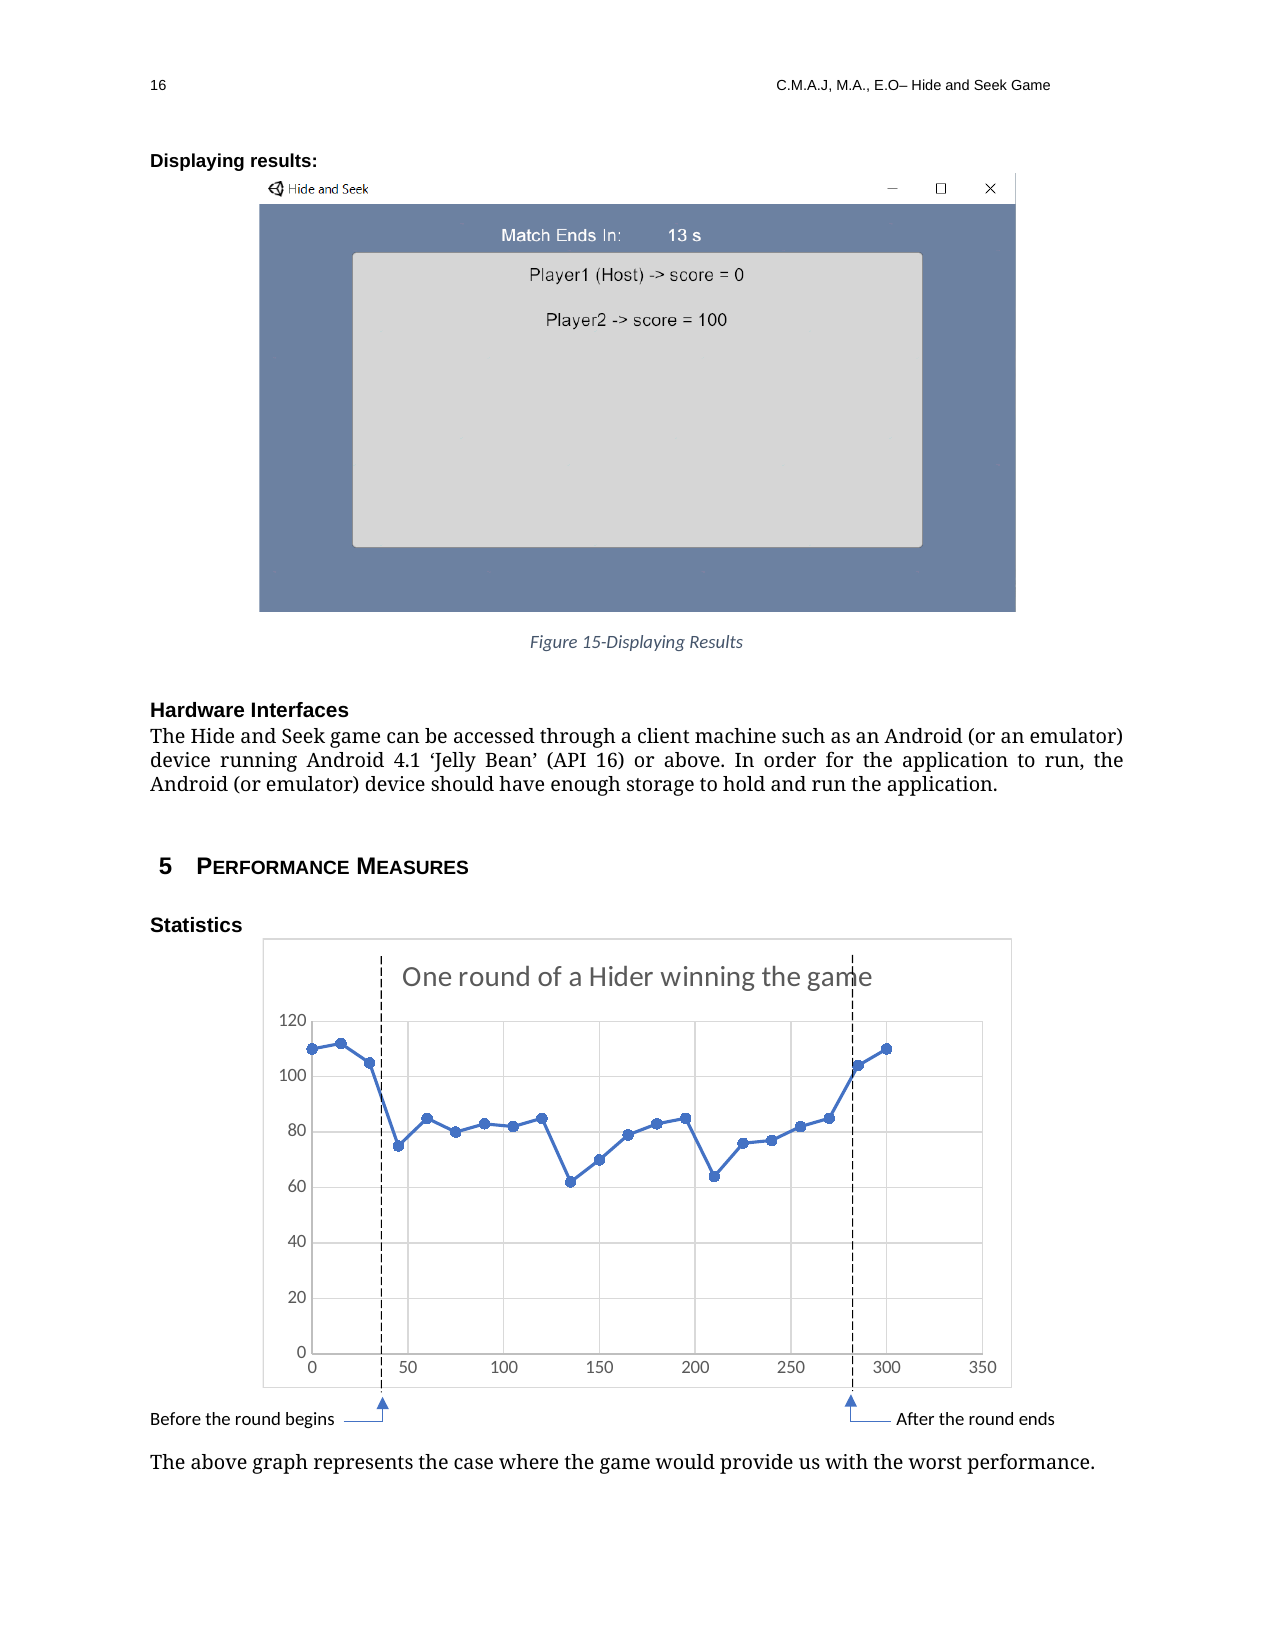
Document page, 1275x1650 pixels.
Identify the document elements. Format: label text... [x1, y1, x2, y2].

subtitle Performance Measures [159, 853, 1125, 880]
subtitle Statistics [150, 912, 1125, 936]
text The Hide and Seek game can be accessed through a client machine such as an Android (or an emulator) device running Android 4.1 ‘Jelly Bean’ (API 16) or above. In order for the application to run, the Android (or emulator) device should have enough storage to hold and run the application. [150, 724, 1125, 796]
text The above graph represents the case where the game would provide us with the worst performance. [150, 1448, 1125, 1476]
picture [259, 173, 1016, 612]
subtitle Hardware Interfaces [150, 698, 1125, 722]
text Before the round begins After the round ends [150, 1407, 1125, 1430]
subtitle Displaying results: [150, 150, 1125, 172]
